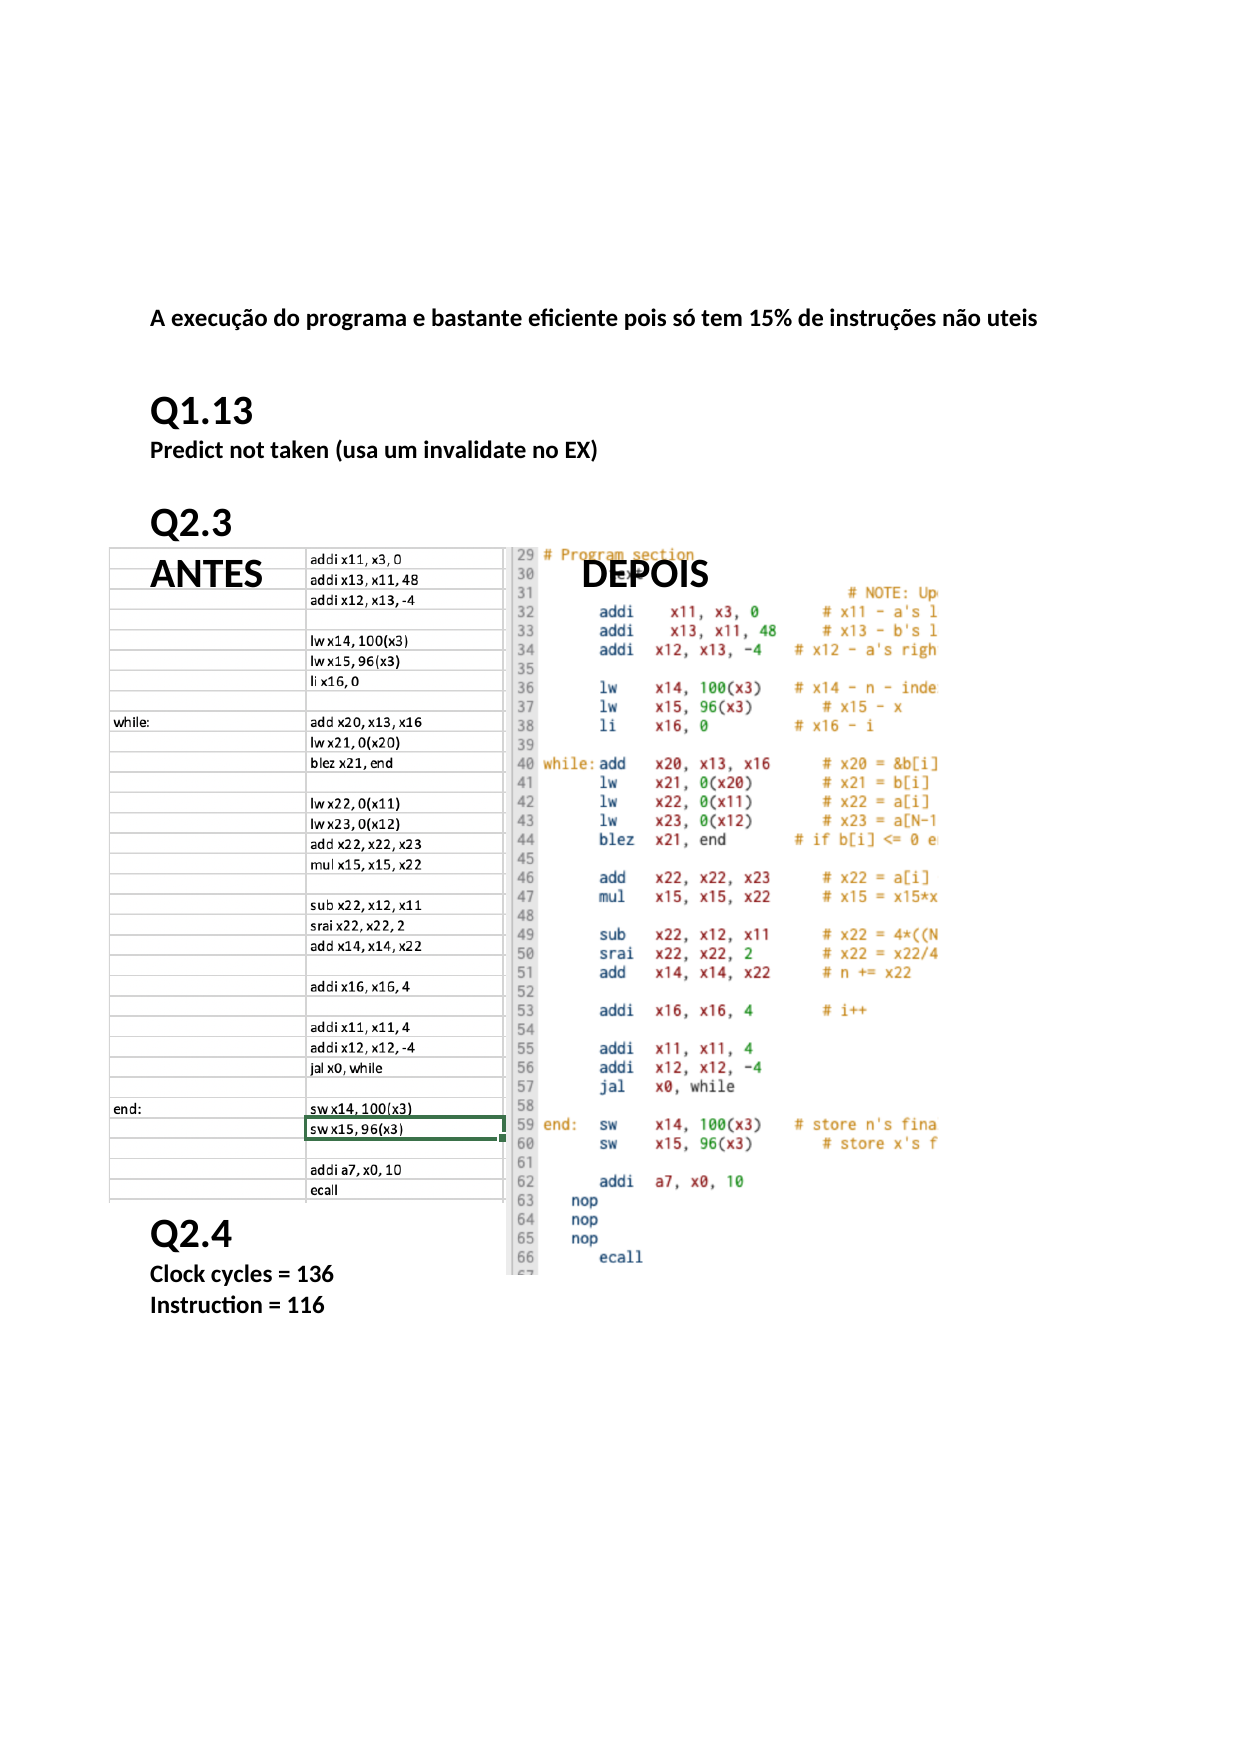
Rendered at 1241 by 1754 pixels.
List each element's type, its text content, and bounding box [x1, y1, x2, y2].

text Clock cycles = 136 [150, 1258, 1090, 1289]
picture [108, 547, 939, 1207]
text ANTES DEPOIS [150, 547, 1090, 597]
text Q2.3 [150, 496, 1090, 547]
text Q2.4 [150, 1207, 1090, 1258]
text Instruction = 116 [150, 1289, 1090, 1319]
text Q1.13 [150, 384, 1090, 435]
text A execução do programa e bastante eficiente pois só tem 15% de instruções não uteis [150, 302, 1090, 333]
text Predict not taken (usa um invalidate no EX) [150, 435, 1090, 465]
